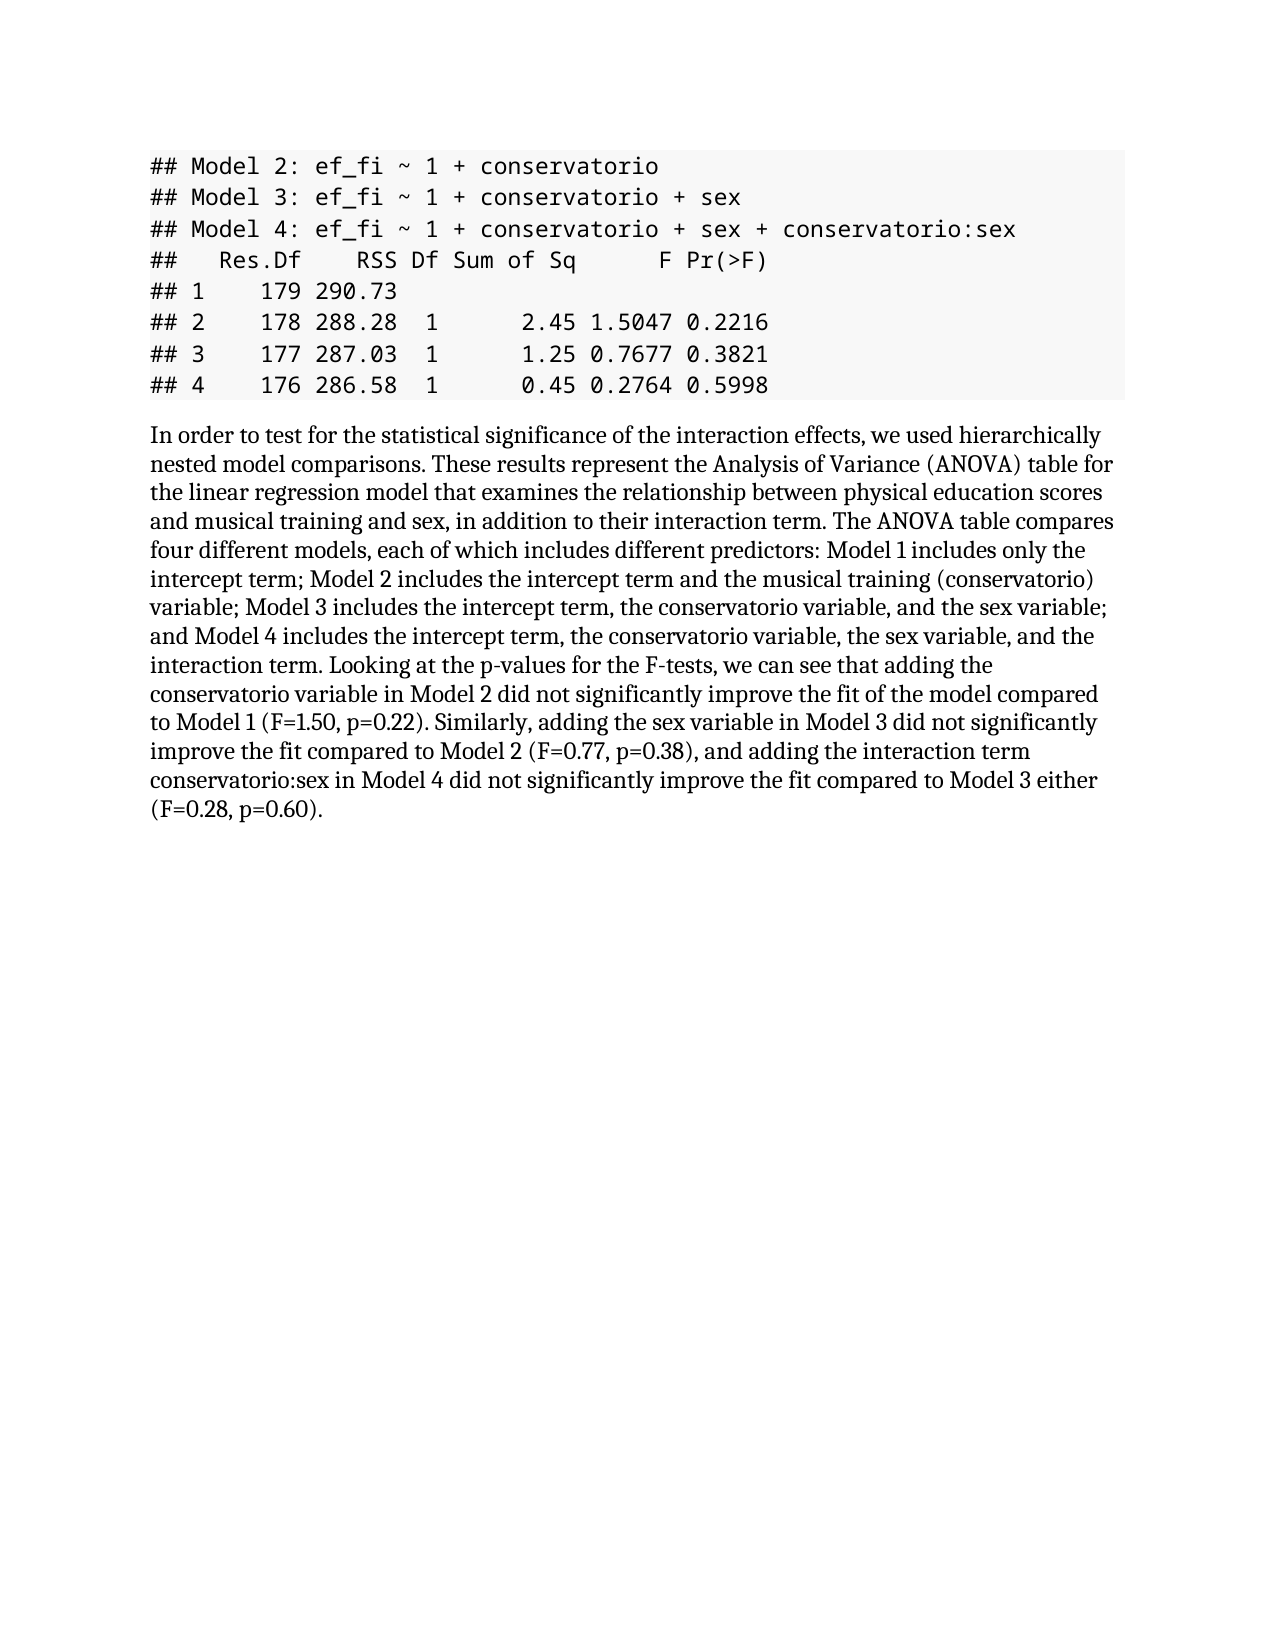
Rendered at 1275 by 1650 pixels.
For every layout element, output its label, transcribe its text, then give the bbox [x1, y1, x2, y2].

text In order to test for the statistical significance of the interaction effects, we used hierarchically nested model comparisons. These results represent the Analysis of Variance (ANOVA) table for the linear regression model that examines the relationship between physical education scores and musical training and sex, in addition to their interaction term. The ANOVA table compares four different models, each of which includes different predictors: Model 1 includes only the intercept term; Model 2 includes the intercept term and the musical training (conservatorio) variable; Model 3 includes the intercept term, the conservatorio variable, and the sex variable; and Model 4 includes the intercept term, the conservatorio variable, the sex variable, and the interaction term. Looking at the p-values for the F-tests, we can see that adding the conservatorio variable in Model 2 did not significantly improve the fit of the model compared to Model 1 (F=1.50, p=0.22). Similarly, adding the sex variable in Model 3 did not significantly improve the fit compared to Model 2 (F=0.77, p=0.38), and adding the interaction term conservatorio:sex in Model 4 did not significantly improve the fit compared to Model 3 either (F=0.28, p=0.60). [150, 421, 1125, 823]
